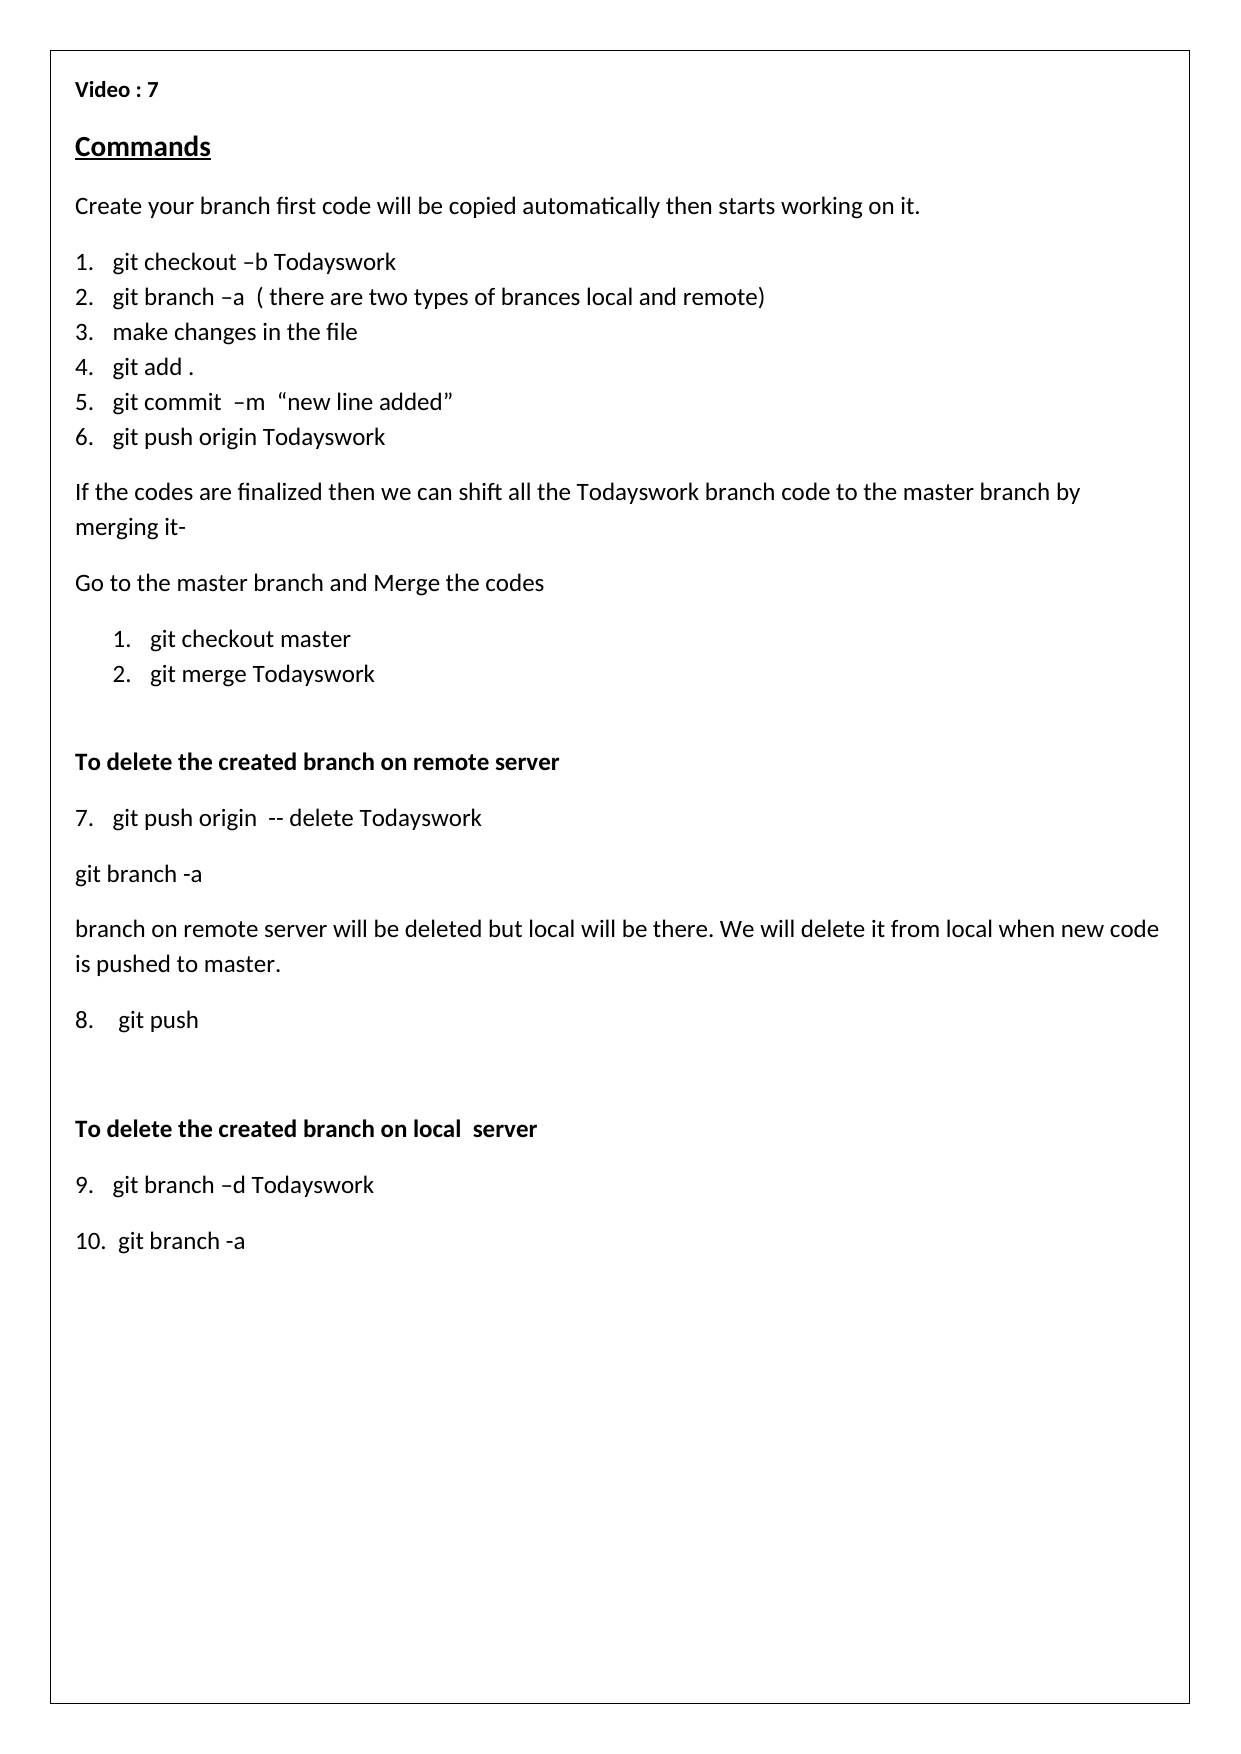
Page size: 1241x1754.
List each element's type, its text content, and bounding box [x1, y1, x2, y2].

list make changes in the file [75, 316, 1165, 346]
list git push origin -- delete Todayswork [75, 802, 1165, 832]
text Commands [75, 128, 1165, 164]
text Go to the master branch and Merge the codes [75, 567, 1165, 598]
text 10. git branch -a [75, 1225, 1165, 1256]
text If the codes are finalized then we can shift all the Todayswork branch code to the master branch by merging it- [75, 476, 1165, 542]
list git merge Todayswork [112, 658, 1165, 689]
list git push [75, 1004, 1165, 1035]
list git branch –a ( there are two types of brances local and remote) [75, 281, 1165, 311]
list git checkout master [112, 623, 1165, 654]
list git commit –m “new line added” [75, 386, 1165, 416]
text To delete the created branch on remote server [75, 746, 1165, 777]
list git branch –d Todayswork [75, 1169, 1165, 1200]
text git branch -a [75, 858, 1165, 888]
text branch on remote server will be deleted but local will be there. We will delete it from local when new code is pushed to master. [75, 914, 1165, 979]
text Video : 7 [75, 75, 1165, 103]
list git add . [75, 351, 1165, 381]
text To delete the created branch on local server [75, 1113, 1165, 1144]
list git push origin Todayswork [75, 421, 1165, 451]
text Create your branch first code will be copied automatically then starts working on it. [75, 190, 1165, 220]
list git checkout –b Todayswork [75, 246, 1165, 276]
